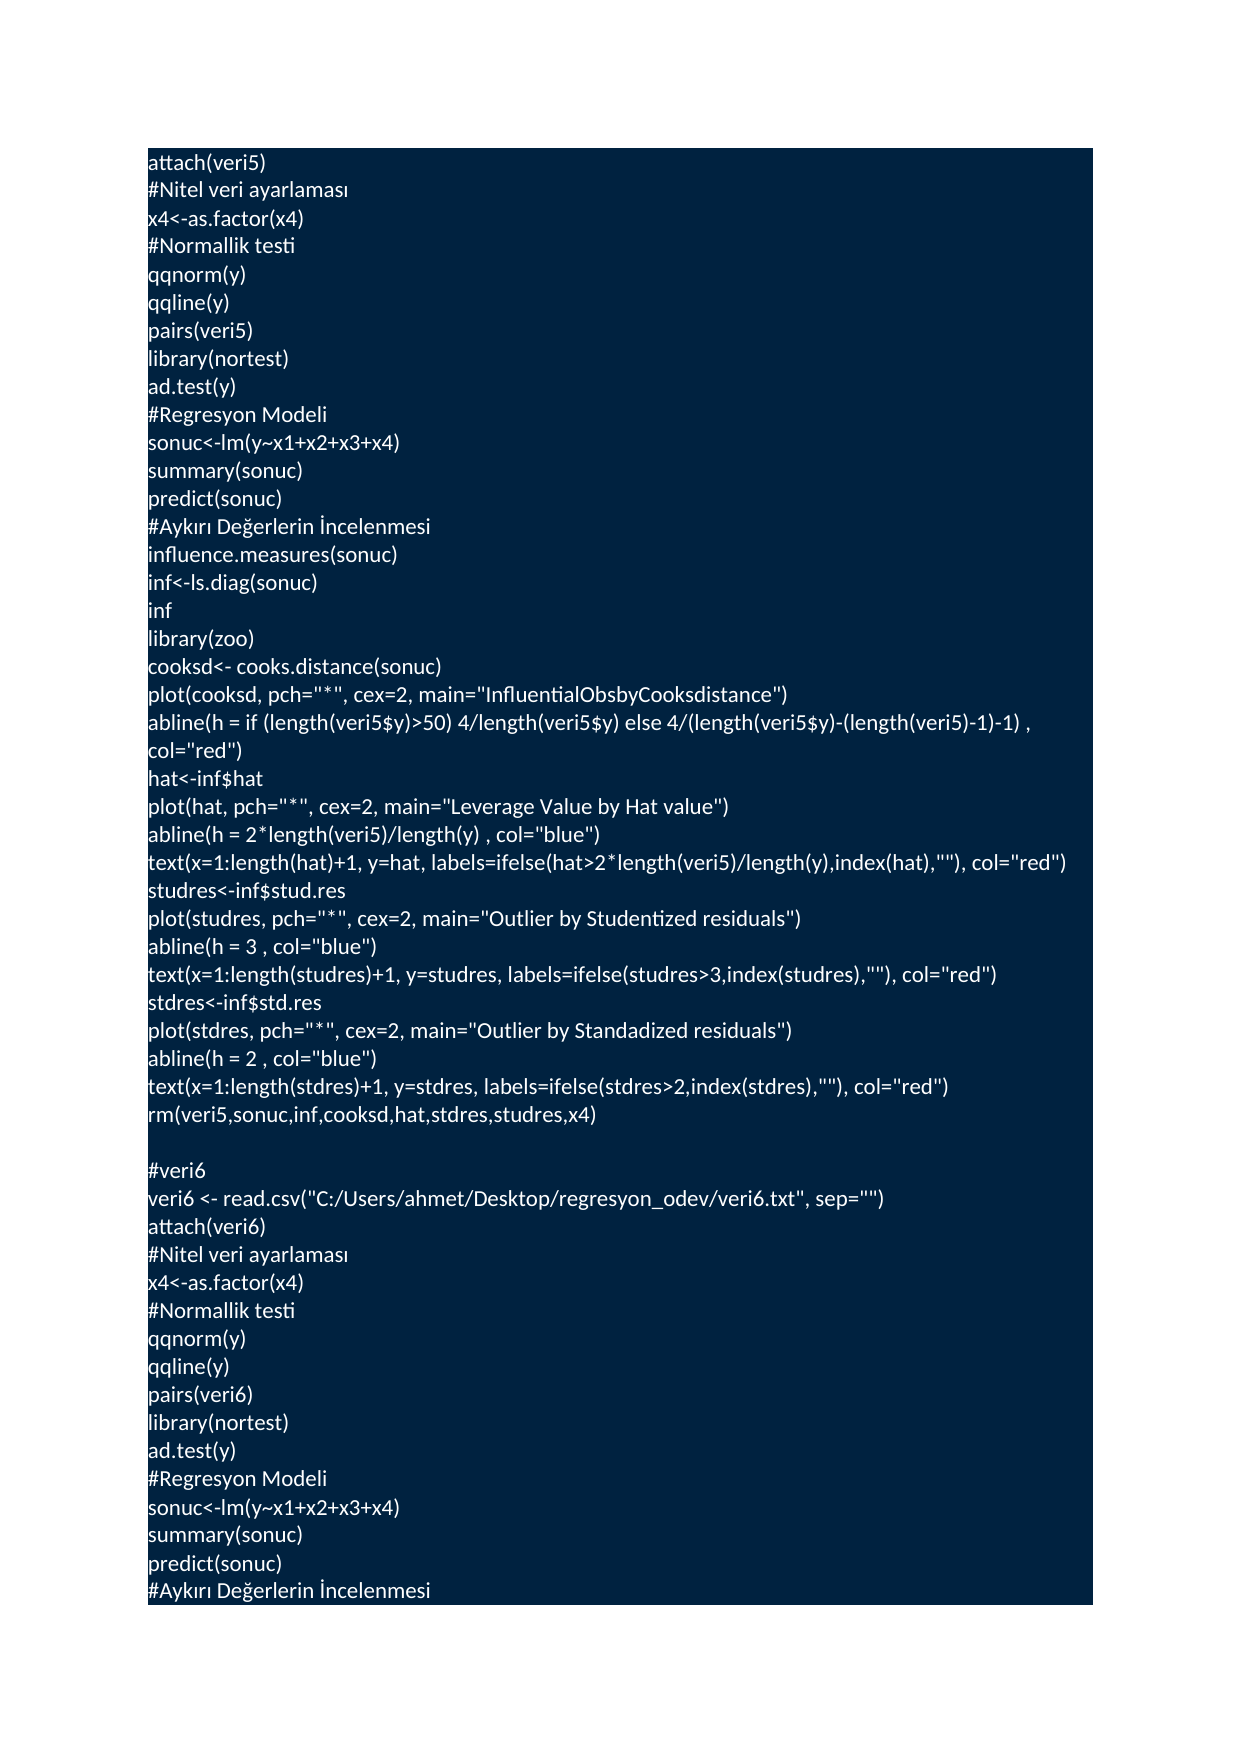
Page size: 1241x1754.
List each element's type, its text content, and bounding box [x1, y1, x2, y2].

text summary(sonuc) [148, 1521, 1093, 1549]
text pairs(veri6) [148, 1381, 1093, 1408]
text plot(hat, pch="*", cex=2, main="Leverage Value by Hat value") [148, 792, 1093, 820]
text pairs(veri5) [148, 316, 1093, 344]
text text(x=1:length(studres)+1, y=studres, labels=ifelse(studres>3,index(studres),""), col="red") [148, 960, 1093, 988]
text text(x=1:length(hat)+1, y=hat, labels=ifelse(hat>2*length(veri5)/length(y),index(hat),""), col="red") [148, 848, 1093, 876]
text #Normallik testi [148, 232, 1093, 260]
text qqnorm(y) [148, 1324, 1093, 1352]
text #veri6 [148, 1156, 1093, 1184]
text library(nortest) [148, 1408, 1093, 1437]
text inf [148, 596, 1093, 624]
text x4<-as.factor(x4) [148, 204, 1093, 232]
text attach(veri6) [148, 1212, 1093, 1240]
text #Regresyon Modeli [148, 1464, 1093, 1493]
text qqnorm(y) [148, 260, 1093, 288]
text #Regresyon Modeli [148, 400, 1093, 428]
text #Nitel veri ayarlaması [148, 1240, 1093, 1268]
text plot(stdres, pch="*", cex=2, main="Outlier by Standadized residuals") [148, 1016, 1093, 1044]
text ad.test(y) [148, 372, 1093, 400]
text abline(h = 2*length(veri5)/length(y) , col="blue") [148, 820, 1093, 848]
text library(zoo) [148, 624, 1093, 652]
text text(x=1:length(stdres)+1, y=stdres, labels=ifelse(stdres>2,index(stdres),""), col="red") [148, 1072, 1093, 1100]
text abline(h = 2 , col="blue") [148, 1044, 1093, 1072]
text plot(studres, pch="*", cex=2, main="Outlier by Studentized residuals") [148, 904, 1093, 932]
text #Aykırı Değerlerin İncelenmesi [148, 1577, 1093, 1605]
text studres<-inf$stud.res [148, 876, 1093, 904]
text qqline(y) [148, 1352, 1093, 1381]
text veri6 <- read.csv("C:/Users/ahmet/Desktop/regresyon_odev/veri6.txt", sep="") [148, 1184, 1093, 1212]
text predict(sonuc) [148, 1549, 1093, 1577]
text plot(cooksd, pch="*", cex=2, main="InfluentialObsbyCooksdistance") [148, 680, 1093, 708]
text attach(veri5) [148, 148, 1093, 176]
text #Nitel veri ayarlaması [148, 176, 1093, 204]
text rm(veri5,sonuc,inf,cooksd,hat,stdres,studres,x4) [148, 1100, 1093, 1128]
text influence.measures(sonuc) [148, 540, 1093, 568]
text qqline(y) [148, 288, 1093, 316]
text ad.test(y) [148, 1437, 1093, 1464]
text cooksd<- cooks.distance(sonuc) [148, 652, 1093, 680]
text x4<-as.factor(x4) [148, 1268, 1093, 1296]
text abline(h = if (length(veri5$y)>50) 4/length(veri5$y) else 4/(length(veri5$y)-(length(veri5)-1)-1) , col="red") [148, 708, 1093, 764]
text inf<-ls.diag(sonuc) [148, 568, 1093, 596]
text #Normallik testi [148, 1296, 1093, 1324]
text stdres<-inf$std.res [148, 988, 1093, 1016]
text sonuc<-lm(y~x1+x2+x3+x4) [148, 1493, 1093, 1521]
text hat<-inf$hat [148, 764, 1093, 792]
text summary(sonuc) [148, 456, 1093, 484]
text sonuc<-lm(y~x1+x2+x3+x4) [148, 428, 1093, 456]
text abline(h = 3 , col="blue") [148, 932, 1093, 960]
text predict(sonuc) [148, 484, 1093, 512]
text #Aykırı Değerlerin İncelenmesi [148, 512, 1093, 540]
text library(nortest) [148, 344, 1093, 372]
